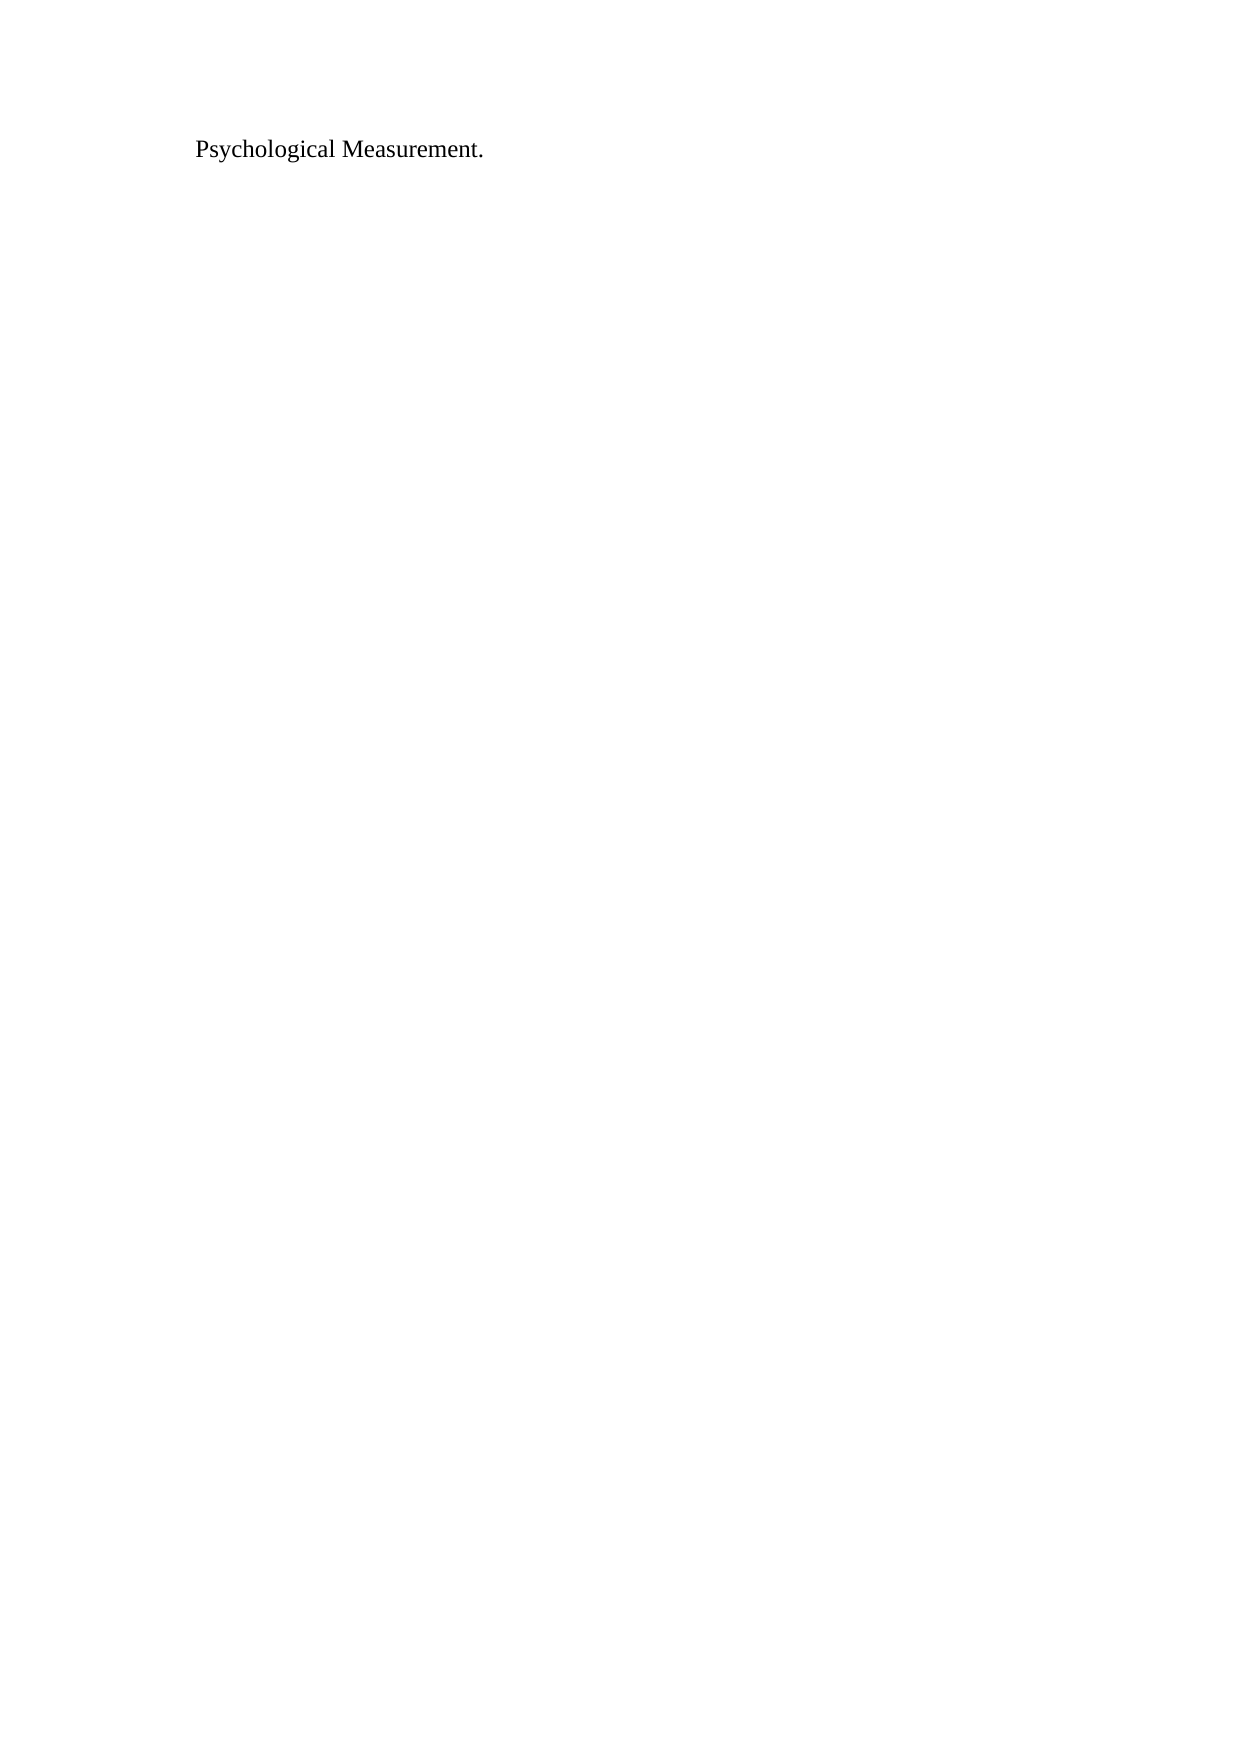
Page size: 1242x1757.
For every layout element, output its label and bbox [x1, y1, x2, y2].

text [172, 134, 1114, 163]
